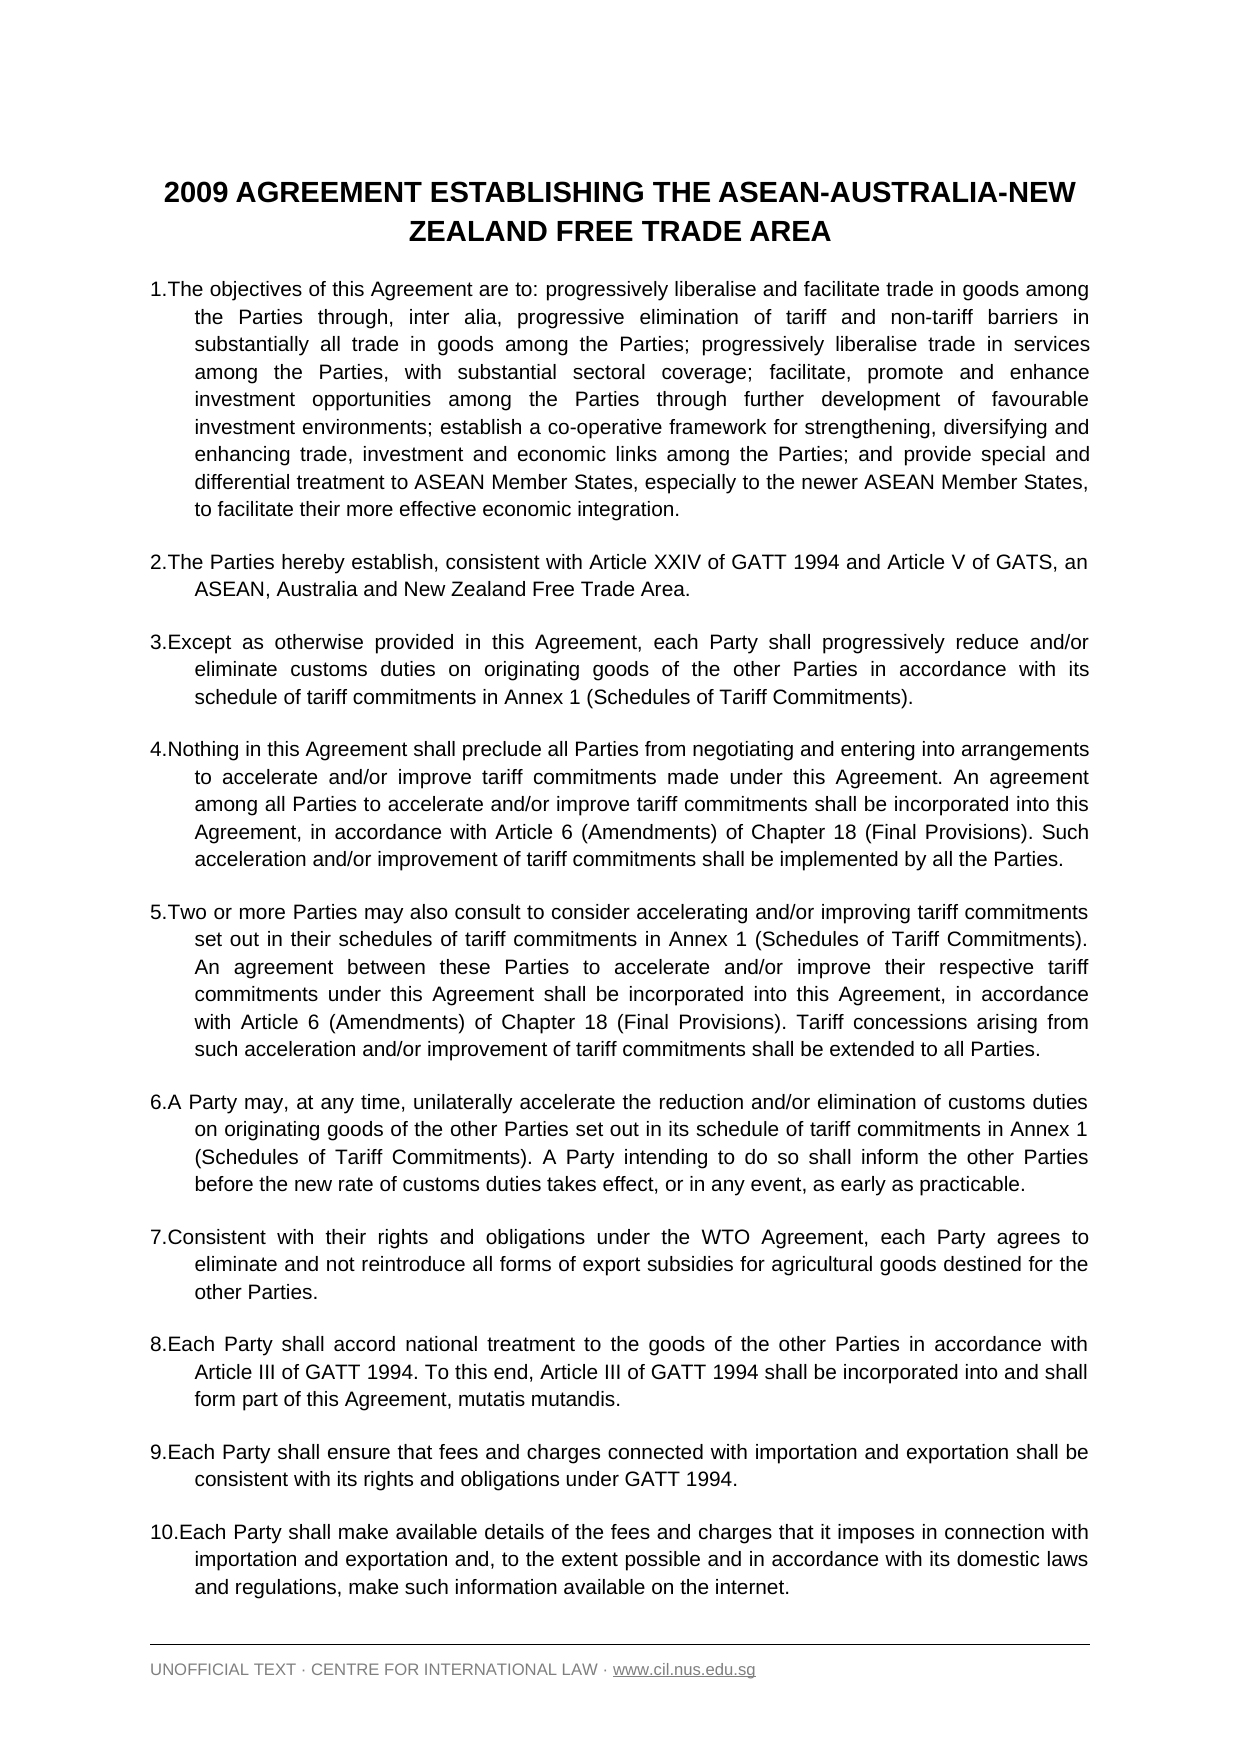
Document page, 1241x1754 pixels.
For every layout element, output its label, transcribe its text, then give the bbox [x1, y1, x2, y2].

list 5.Two or more Parties may also consult to consider accelerating and/or improving tariff commitments set out in their schedules of tariff commitments in Annex 1 (Schedules of Tariff Commitments). An agreement between these Parties to accelerate and/or improve their respective tariff commitments under this Agreement shall be incorporated into this Agreement, in accordance with Article 6 (Amendments) of Chapter 18 (Final Provisions). Tariff concessions arising from such acceleration and/or improvement of tariff commitments shall be extended to all Parties. [150, 899, 1090, 1061]
list 3.Except as otherwise provided in this Agreement, each Party shall progressively reduce and/or eliminate customs duties on originating goods of the other Parties in accordance with its schedule of tariff commitments in Annex 1 (Schedules of Tariff Commitments). [150, 629, 1090, 708]
list 4.Nothing in this Agreement shall preclude all Parties from negotiating and entering into arrangements to accelerate and/or improve tariff commitments made under this Agreement. An agreement among all Parties to accelerate and/or improve tariff commitments shall be incorporated into this Agreement, in accordance with Article 6 (Amendments) of Chapter 18 (Final Provisions). Such acceleration and/or improvement of tariff commitments shall be implemented by all the Parties. [150, 737, 1090, 871]
list 7.Consistent with their rights and obligations under the WTO Agreement, each Party agrees to eliminate and not reintroduce all forms of export subsidies for agricultural goods destined for the other Parties. [150, 1224, 1090, 1303]
list 2.The Parties hereby establish, consistent with Article XXIV of GATT 1994 and Article V of GATS, an ASEAN, Australia and New Zealand Free Trade Area. [150, 549, 1090, 601]
title 2009 AGREEMENT ESTABLISHING THE ASEAN-AUSTRALIA-NEW ZEALAND FREE TRADE AREA [150, 175, 1090, 247]
list 10.Each Party shall make available details of the fees and charges that it imposes in connection with importation and exportation and, to the extent possible and in accordance with its domestic laws and regulations, make such information available on the internet. [150, 1519, 1090, 1598]
list 8.Each Party shall accord national treatment to the goods of the other Parties in accordance with Article III of GATT 1994. To this end, Article III of GATT 1994 shall be incorporated into and shall form part of this Agreement, mutatis mutandis. [150, 1332, 1090, 1411]
list 9.Each Party shall ensure that fees and charges connected with importation and exportation shall be consistent with its rights and obligations under GATT 1994. [150, 1439, 1090, 1491]
list 6.A Party may, at any time, unilaterally accelerate the reduction and/or elimination of customs duties on originating goods of the other Parties set out in its schedule of tariff commitments in Annex 1 (Schedules of Tariff Commitments). A Party intending to do so shall inform the other Parties before the new rate of customs duties takes effect, or in any event, as early as practicable. [150, 1089, 1090, 1196]
list 1.The objectives of this Agreement are to: progressively liberalise and facilitate trade in goods among the Parties through, inter alia, progressive elimination of tariff and non-tariff barriers in substantially all trade in goods among the Parties; progressively liberalise trade in services among the Parties, with substantial sectoral coverage; facilitate, promote and enhance investment opportunities among the Parties through further development of favourable investment environments; establish a co-operative framework for strengthening, diversifying and enhancing trade, investment and economic links among the Parties; and provide special and differential treatment to ASEAN Member States, especially to the newer ASEAN Member States, to facilitate their more effective economic integration. [150, 277, 1090, 521]
